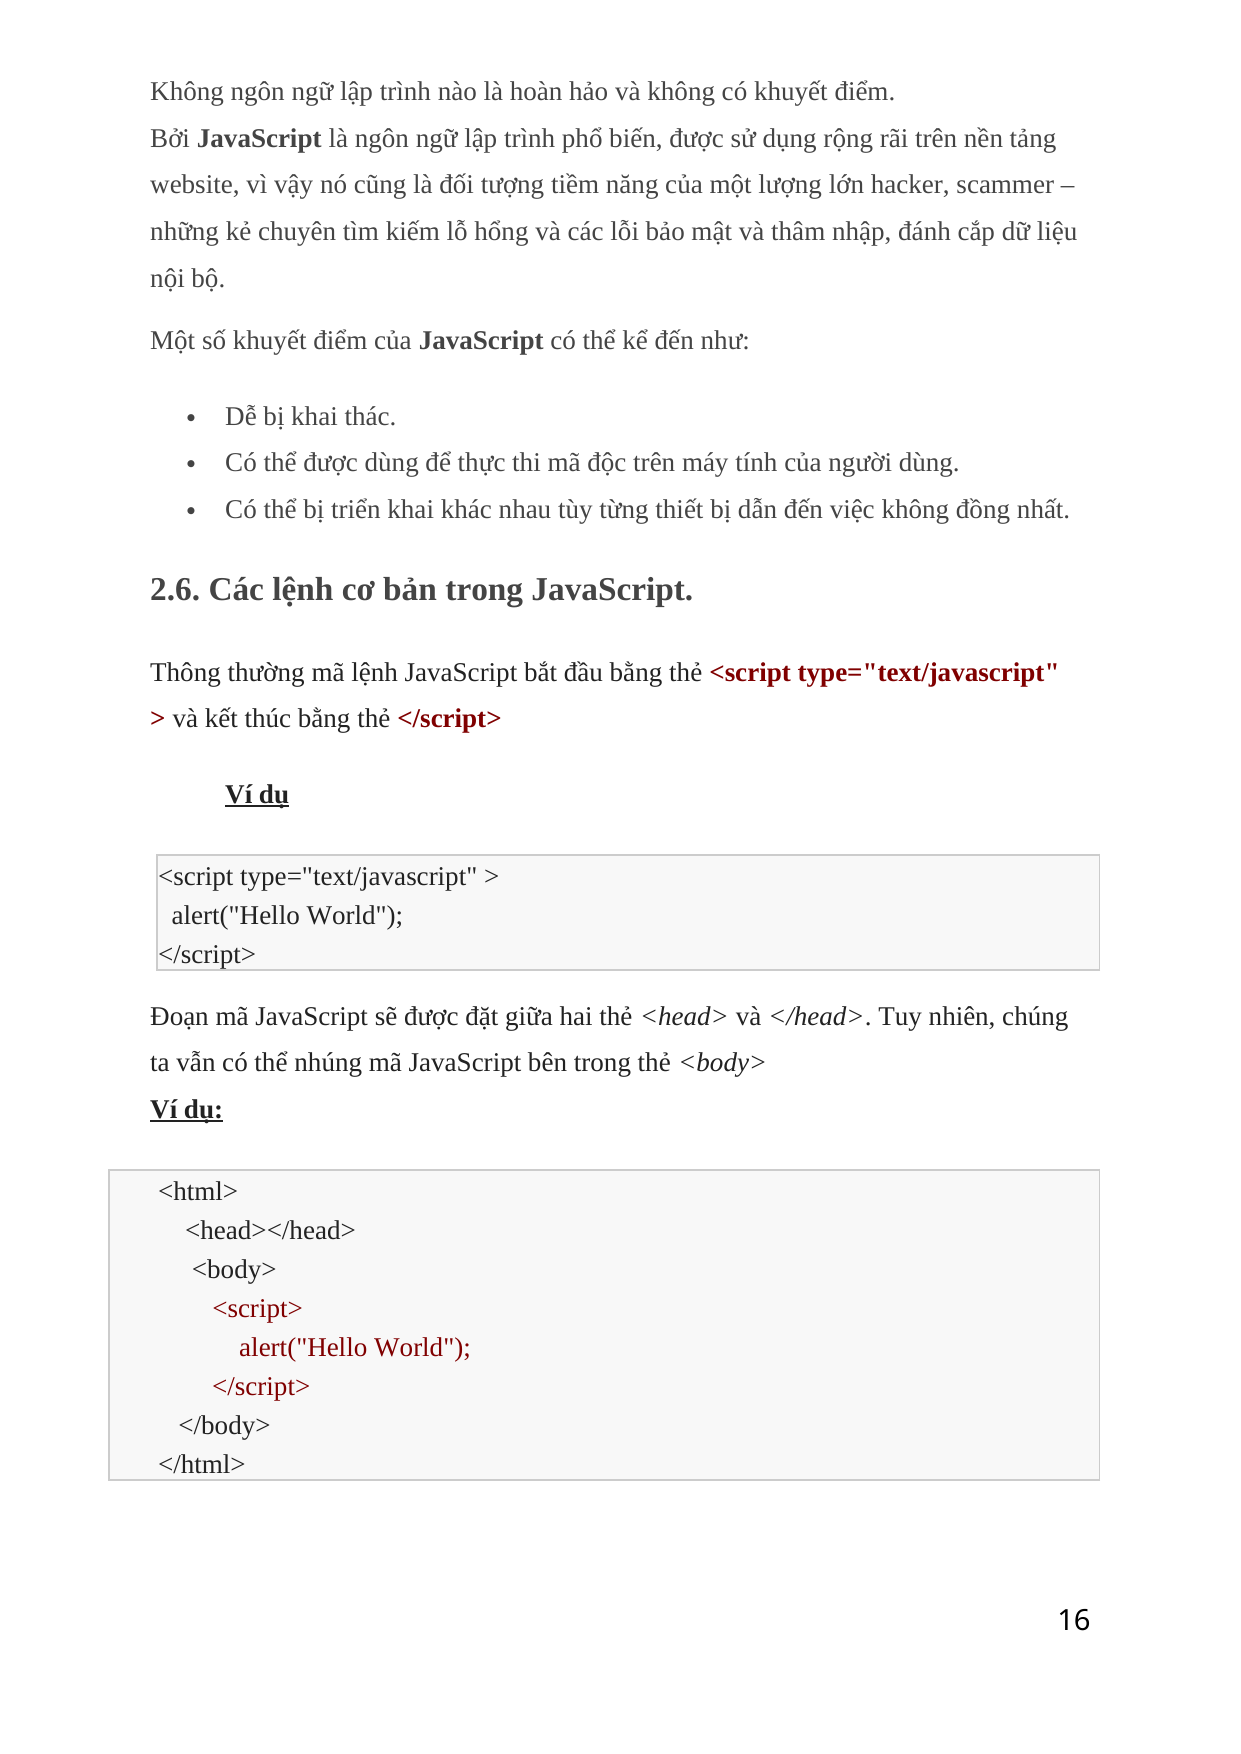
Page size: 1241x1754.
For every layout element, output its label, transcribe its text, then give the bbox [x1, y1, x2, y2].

list Dễ bị khai thác. [187, 400, 1090, 431]
text </body> [110, 1403, 1099, 1440]
list Có thể bị triển khai khác nhau tùy từng thiết bị dẫn đến việc không đồng nhất. [187, 493, 1090, 524]
text <script type="text/javascript" > [158, 856, 1099, 891]
text alert("Hello World"); [110, 1325, 1099, 1362]
text Thông thường mã lệnh JavaScript bắt đầu bằng thẻ <script type="text/javascript" > và kết thúc bằng thẻ </script> [150, 656, 1090, 733]
text Không ngôn ngữ lập trình nào là hoàn hảo và không có khuyết điểm. Bởi JavaScript là ngôn ngữ lập trình phổ biến, được sử dụng rộng rãi trên nền tảng website, vì vậy nó cũng là đối tượng tiềm năng của một lượng lớn hacker, scammer – những kẻ chuyên tìm kiếm lỗ hổng và các lỗi bảo mật và thâm nhập, đánh cắp dữ liệu nội bộ. [150, 75, 1090, 293]
text 2.6. Các lệnh cơ bản trong JavaScript. [150, 569, 1090, 607]
text <body> [110, 1247, 1099, 1284]
text Đoạn mã JavaScript sẽ được đặt giữa hai thẻ <head> và </head>. Tuy nhiên, chúng ta vẫn có thể nhúng mã JavaScript bên trong thẻ <body> Ví dụ: [150, 1000, 1090, 1124]
text Một số khuyết điểm của JavaScript có thể kể đến như: [150, 324, 1090, 355]
text alert("Hello World"); [158, 893, 1099, 930]
text <head></head> [110, 1208, 1099, 1245]
text <script> [110, 1286, 1099, 1323]
text <html> [110, 1171, 1099, 1206]
text Ví dụ [225, 778, 1090, 809]
text </html> [110, 1442, 1099, 1479]
text </script> [158, 932, 1099, 969]
text </script> [110, 1364, 1099, 1401]
list Có thể được dùng để thực thi mã độc trên máy tính của người dùng. [187, 446, 1090, 478]
